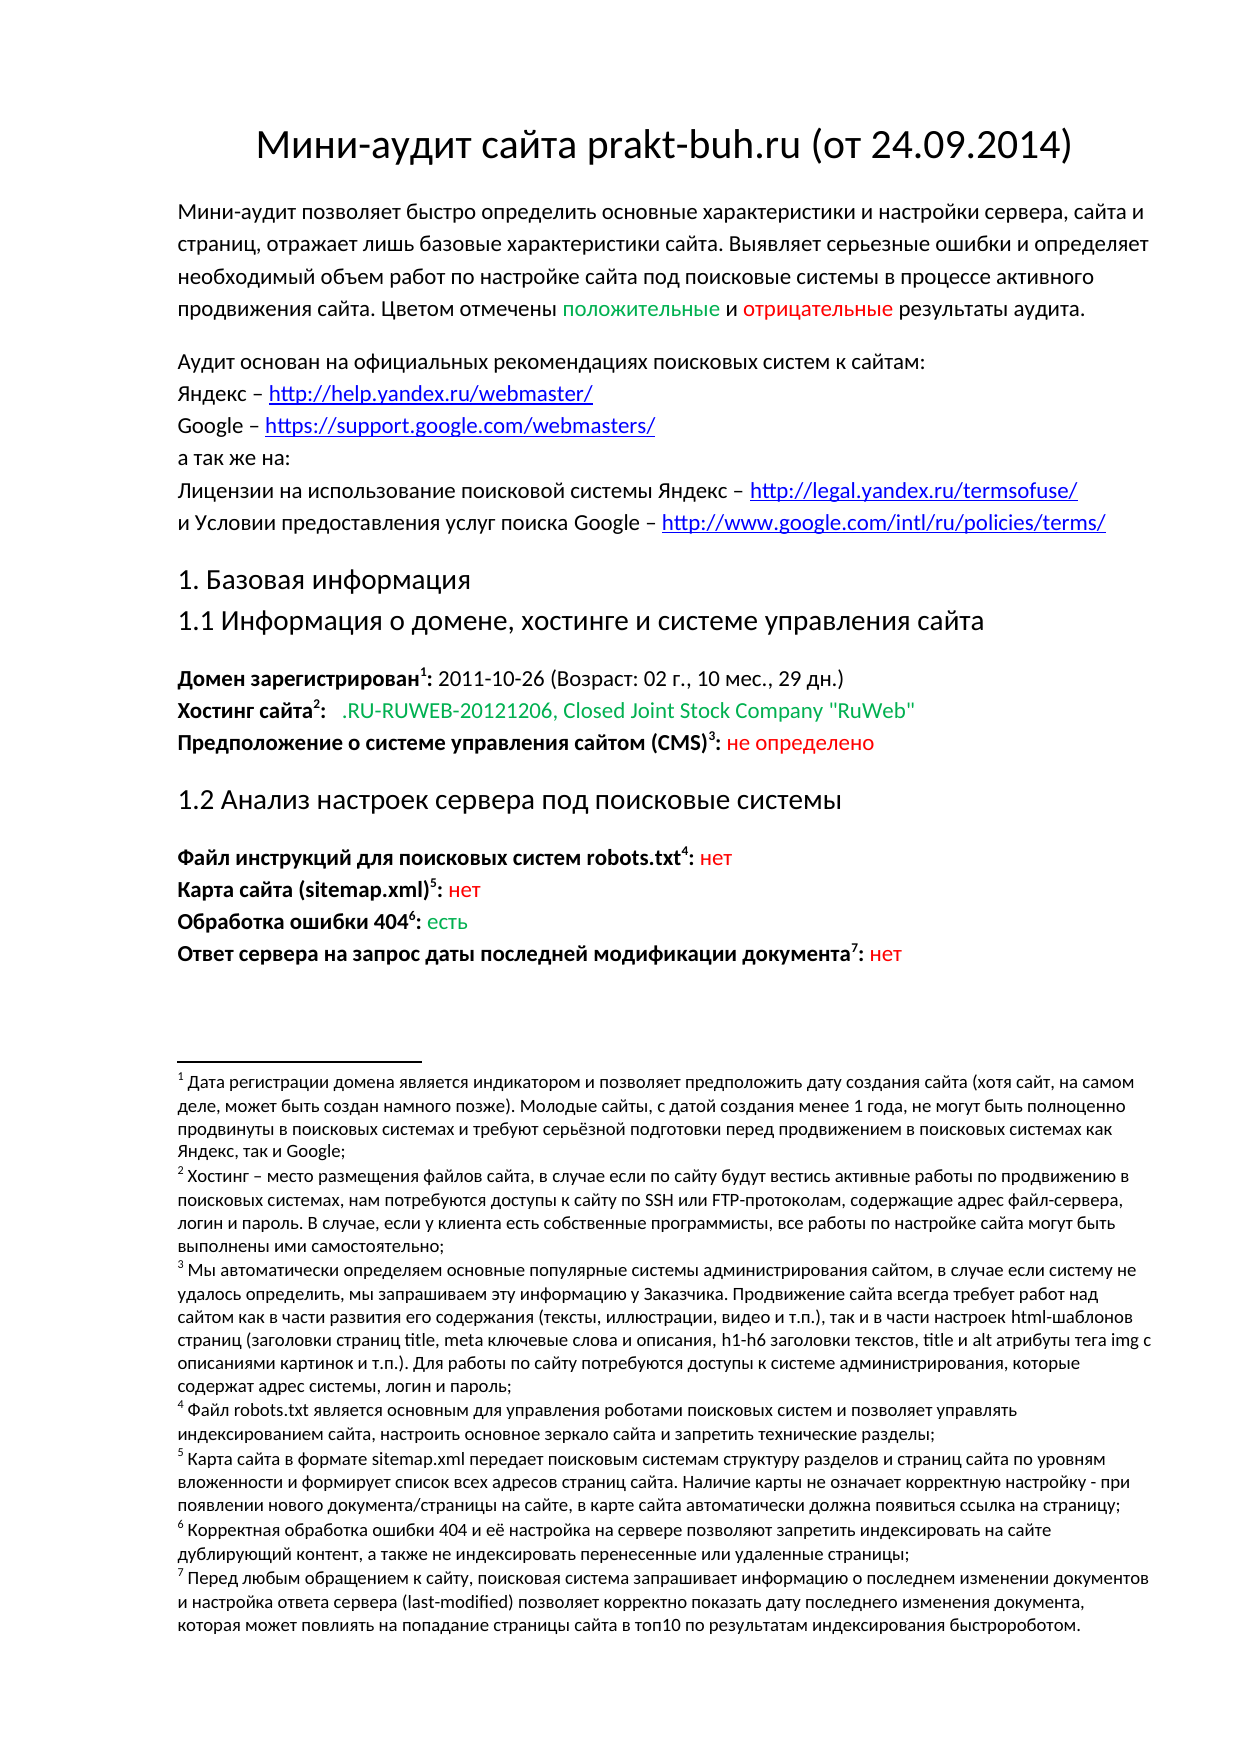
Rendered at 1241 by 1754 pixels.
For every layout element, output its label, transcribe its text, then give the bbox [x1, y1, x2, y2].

text Домен зарегистрирован: 2011-10-26 (Возраст: 02 г., 10 мес., 29 дн.) Хостинг сайта: .RU-RUWEB-20121206, Closed Joint Stock Company "RuWeb" Предположение о системе управления сайтом (CMS): не определено [177, 664, 1152, 756]
text Файл инструкций для поисковых систем robots.txt: нет Карта сайта (sitemap.xml): нет Обработка ошибки 404: есть Ответ сервера на запрос даты последней модификации документа: нет [177, 843, 1152, 967]
text Мини-аудит сайта prakt-buh.ru (от 24.09.2014) [177, 118, 1152, 169]
text 1. Базовая информация 1.1 Информация о домене, хостинге и системе управления сайта [177, 561, 1152, 637]
text 1.2 Анализ настроек сервера под поисковые системы [177, 781, 1152, 817]
text Мини-аудит позволяет быстро определить основные характеристики и настройки сервера, сайта и страниц, отражает лишь базовые характеристики сайта. Выявляет серьезные ошибки и определяет необходимый объем работ по настройке сайта под поисковые системы в процессе активного продвижения сайта. Цветом отмечены положительные и отрицательные результаты аудита. [177, 197, 1152, 322]
text Аудит основан на официальных рекомендациях поисковых систем к сайтам: Яндекс – http://help.yandex.ru/webmaster/ Google – https://support.google.com/webmasters/ а так же на: Лицензии на использование поисковой системы Яндекс – http://legal.yandex.ru/termsofuse/ и Условии предоставления услуг поиска Google – http://www.google.com/intl/ru/policies/terms/ [177, 347, 1152, 536]
